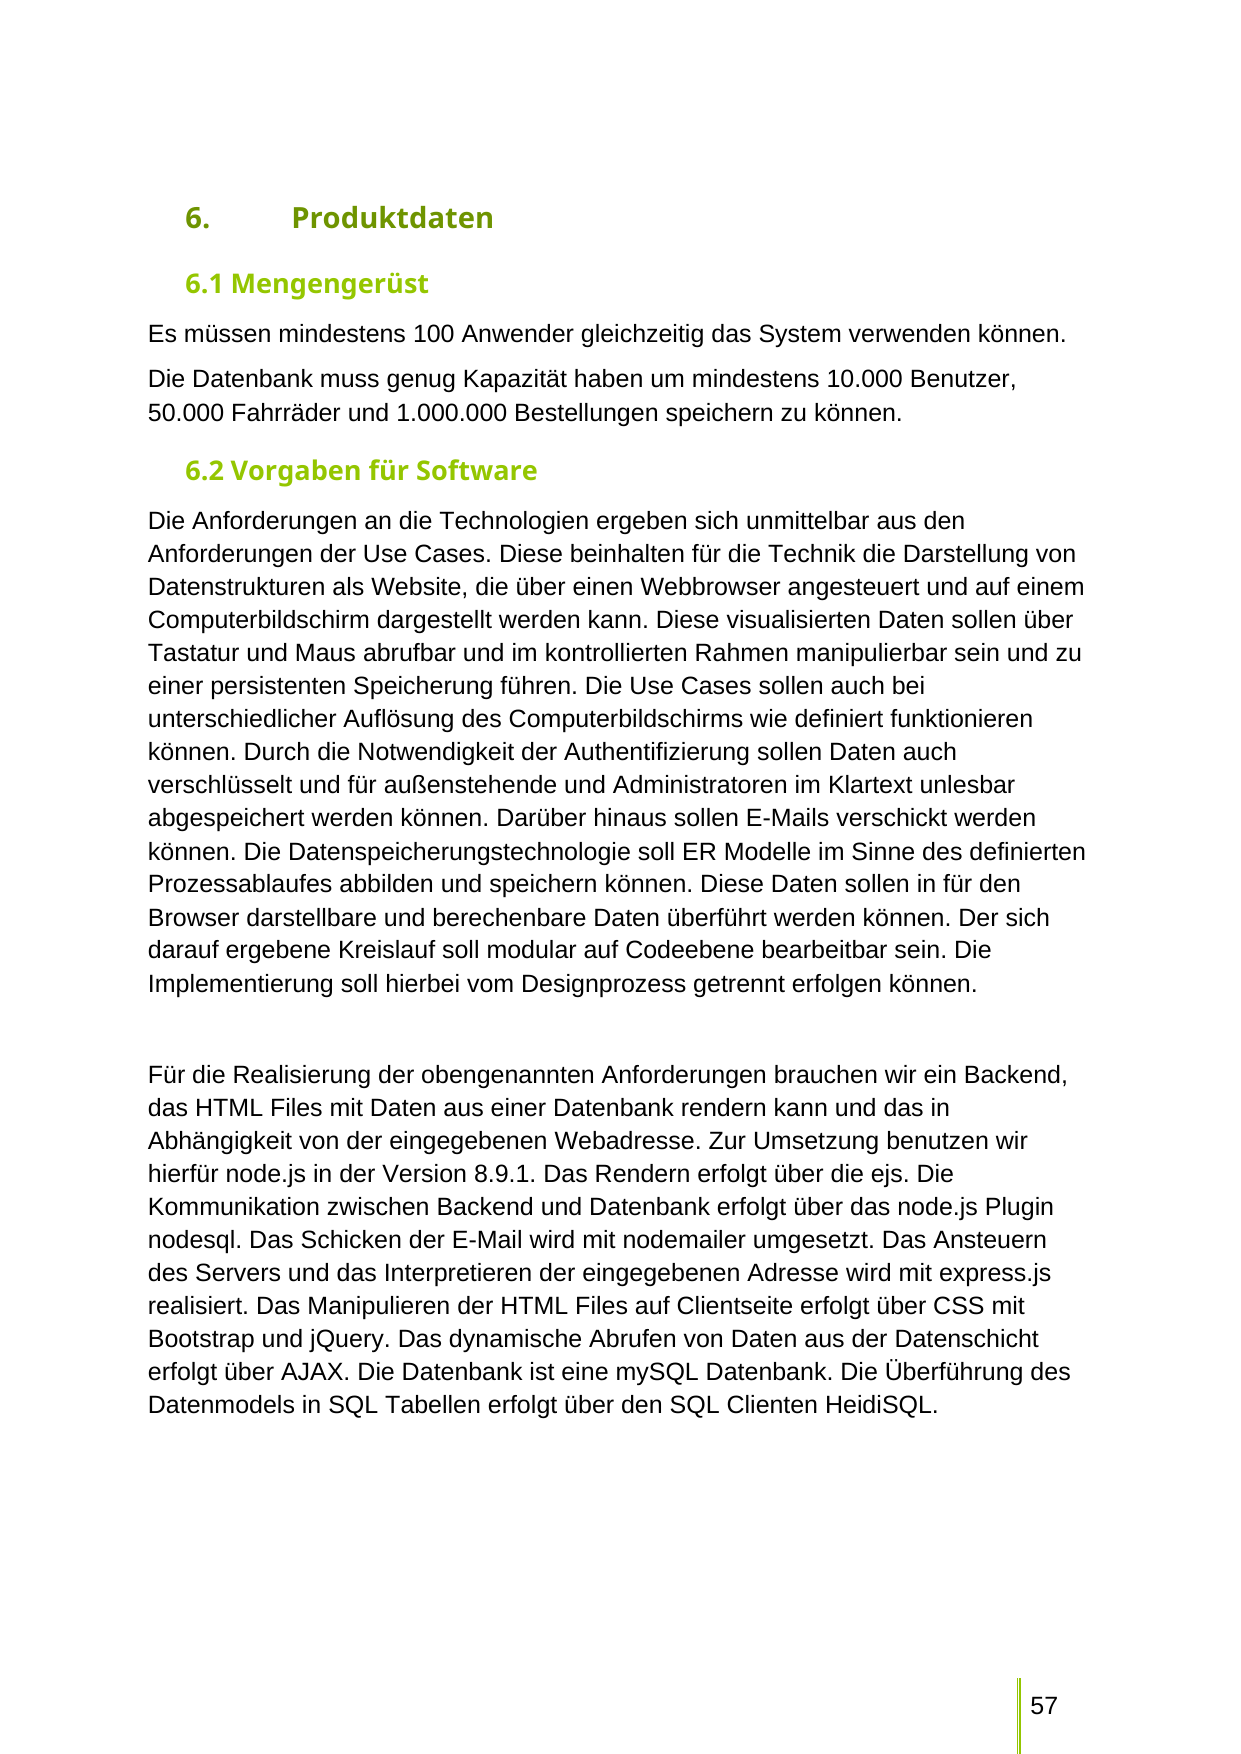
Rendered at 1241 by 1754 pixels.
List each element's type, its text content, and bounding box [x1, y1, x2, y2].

subtitle Vorgaben für Software [185, 451, 1093, 488]
text Es müssen mindestens 100 Anwender gleichzeitig das System verwenden können. [148, 319, 1093, 348]
text Die Anforderungen an die Technologien ergeben sich unmittelbar aus den Anforderungen der Use Cases. Diese beinhalten für die Technik die Darstellung von Datenstrukturen als Website, die über einen Webbrowser angesteuert und auf einem Computerbildschirm dargestellt werden kann. Diese visualisierten Daten sollen über Tastatur und Maus abrufbar und im kontrollierten Rahmen manipulierbar sein und zu einer persistenten Speicherung führen. Die Use Cases sollen auch bei unterschiedlicher Auflösung des Computerbildschirms wie definiert funktionieren können. Durch die Notwendigkeit der Authentifizierung sollen Daten auch verschlüsselt und für außenstehende und Administratoren im Klartext unlesbar abgespeichert werden können. Darüber hinaus sollen E-Mails verschickt werden können. Die Datenspeicherungstechnologie soll ER Modelle im Sinne des definierten Prozessablaufes abbilden und speichern können. Diese Daten sollen in für den Browser darstellbare und berechenbare Daten überführt werden können. Der sich darauf ergebene Kreislauf soll modular auf Codeebene bearbeitbar sein. Die Implementierung soll hierbei vom Designprozess getrennt erfolgen können. [148, 506, 1093, 997]
text Die Datenbank muss genug Kapazität haben um mindestens 10.000 Benutzer, 50.000 Fahrräder und 1.000.000 Bestellungen speichern zu können. [148, 364, 1093, 426]
subtitle Mengengerüst [185, 264, 1093, 301]
text Für die Realisierung der obengenannten Anforderungen brauchen wir ein Backend, das HTML Files mit Daten aus einer Datenbank rendern kann und das in Abhängigkeit von der eingegebenen Webadresse. Zur Umsetzung benutzen wir hierfür node.js in der Version 8.9.1. Das Rendern erfolgt über die ejs. Die Kommunikation zwischen Backend und Datenbank erfolgt über das node.js Plugin nodesql. Das Schicken der E-Mail wird mit nodemailer umgesetzt. Das Ansteuern des Servers und das Interpretieren der eingegebenen Adresse wird mit express.js realisiert. Das Manipulieren der HTML Files auf Clientseite erfolgt über CSS mit Bootstrap und jQuery. Das dynamische Abrufen von Daten aus der Datenschicht erfolgt über AJAX. Die Datenbank ist eine mySQL Datenbank. Die Überführung des Datenmodels in SQL Tabellen erfolgt über den SQL Clienten HeidiSQL. [148, 1059, 1093, 1418]
subtitle Produktdaten [185, 198, 1093, 237]
